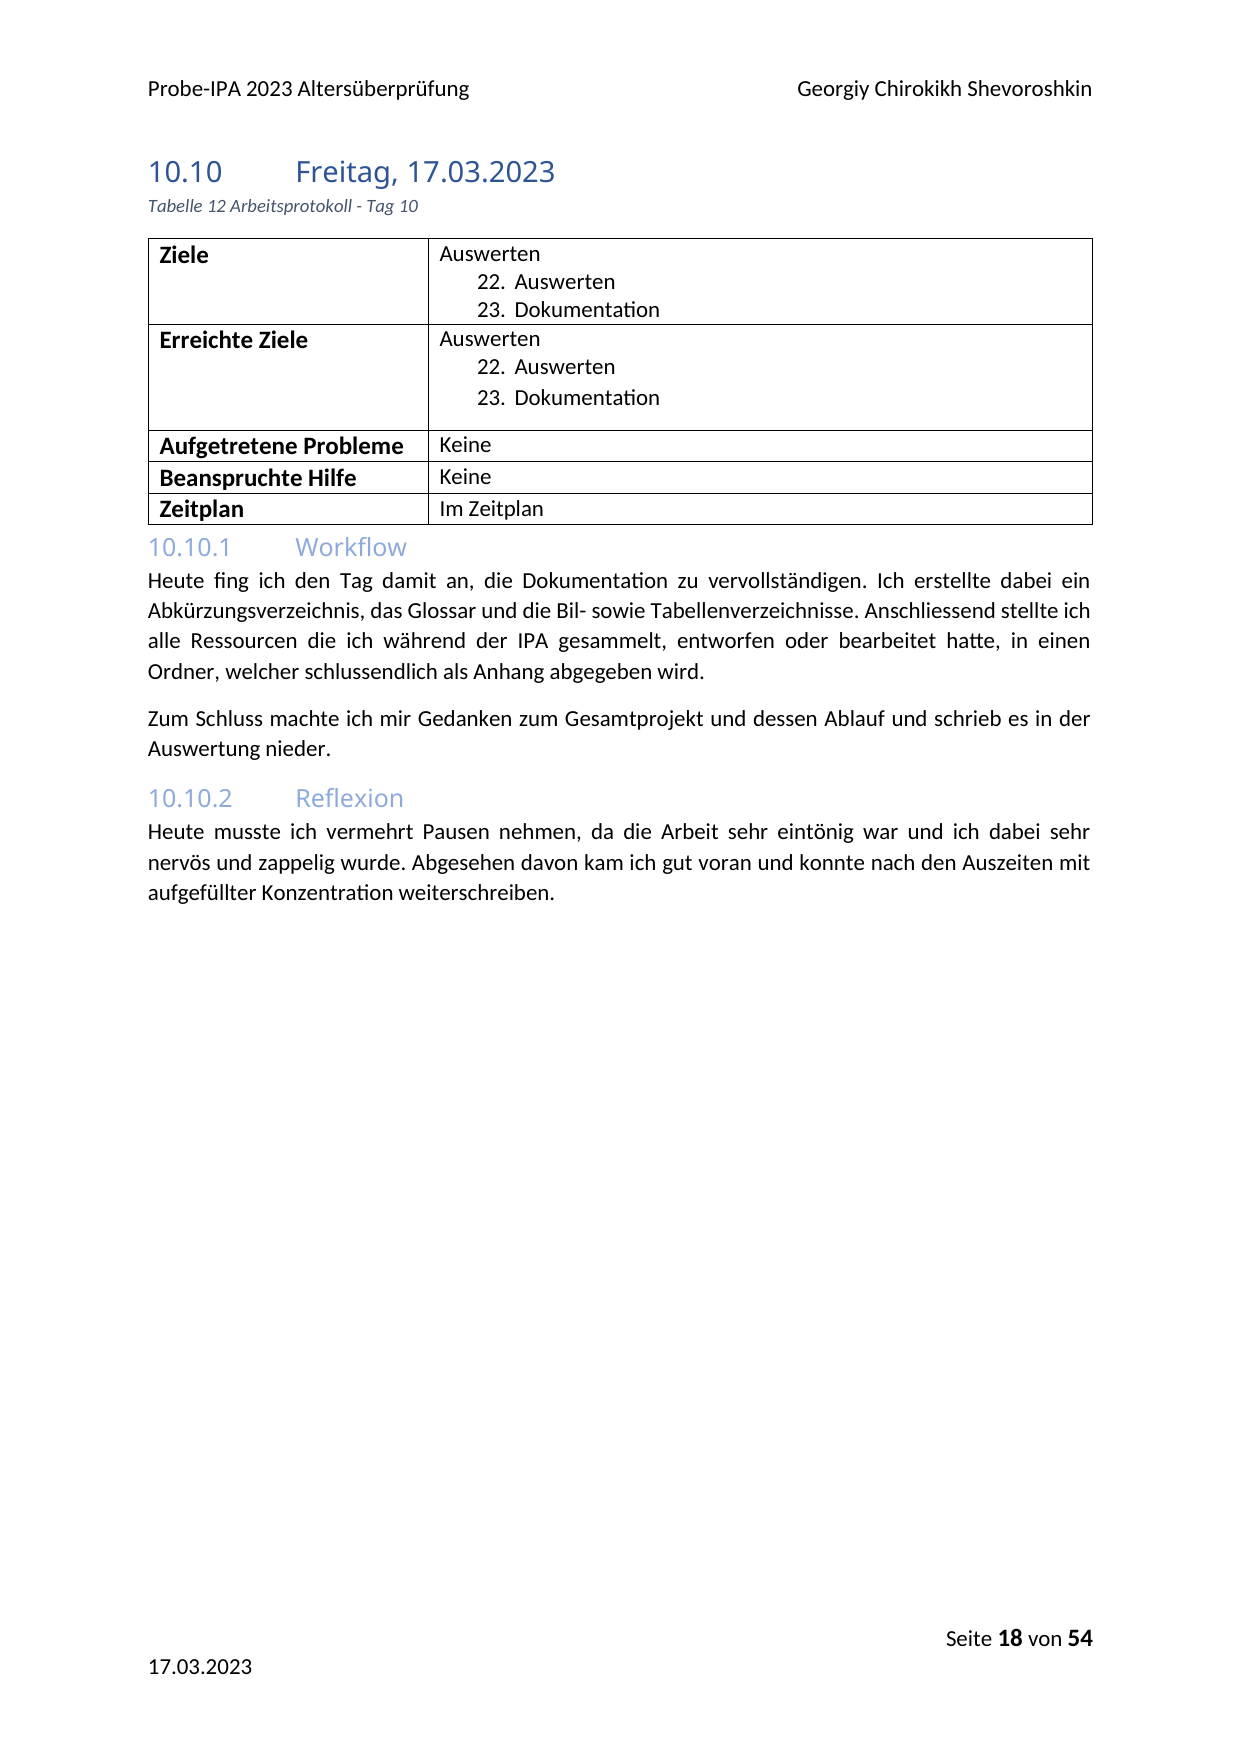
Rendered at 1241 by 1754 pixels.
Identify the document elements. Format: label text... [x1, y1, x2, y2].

table_cell Beanspruchte Hilfe [149, 462, 428, 493]
text Heute musste ich vermehrt Pausen nehmen, da die Arbeit sehr eintönig war und ich dabei sehr nervös und zappelig wurde. Abgesehen davon kam ich gut voran und konnte nach den Auszeiten mit aufgefüllter Konzentration weiterschreiben. [148, 817, 1093, 906]
table_cell Erreichte Ziele [149, 325, 428, 429]
subtitle Reflexion [148, 781, 1093, 815]
table_cell Keine [429, 462, 1092, 493]
table_cell Im Zeitplan [429, 494, 1092, 524]
table_header Auswerten Auswerten Dokumentation [429, 239, 1092, 323]
table_cell Auswerten Auswerten Dokumentation [429, 325, 1092, 429]
subtitle Freitag, 17.03.2023 [148, 152, 1093, 191]
table_header Ziele [149, 239, 428, 323]
table_cell Keine [429, 431, 1092, 461]
table_cell Zeitplan [149, 494, 428, 524]
subtitle Workflow [148, 529, 1093, 563]
text Heute fing ich den Tag damit an, die Dokumentation zu vervollständigen. Ich erstellte dabei ein Abkürzungsverzeichnis, das Glossar und die Bil- sowie Tabellenverzeichnisse. Anschliessend stellte ich alle Ressourcen die ich während der IPA gesammelt, entworfen oder bearbeitet hatte, in einen Ordner, welcher schlussendlich als Anhang abgegeben wird. [148, 566, 1093, 685]
table_cell Aufgetretene Probleme [149, 431, 428, 461]
text Zum Schluss machte ich mir Gedanken zum Gesamtprojekt und dessen Ablauf und schrieb es in der Auswertung nieder. [148, 704, 1093, 762]
